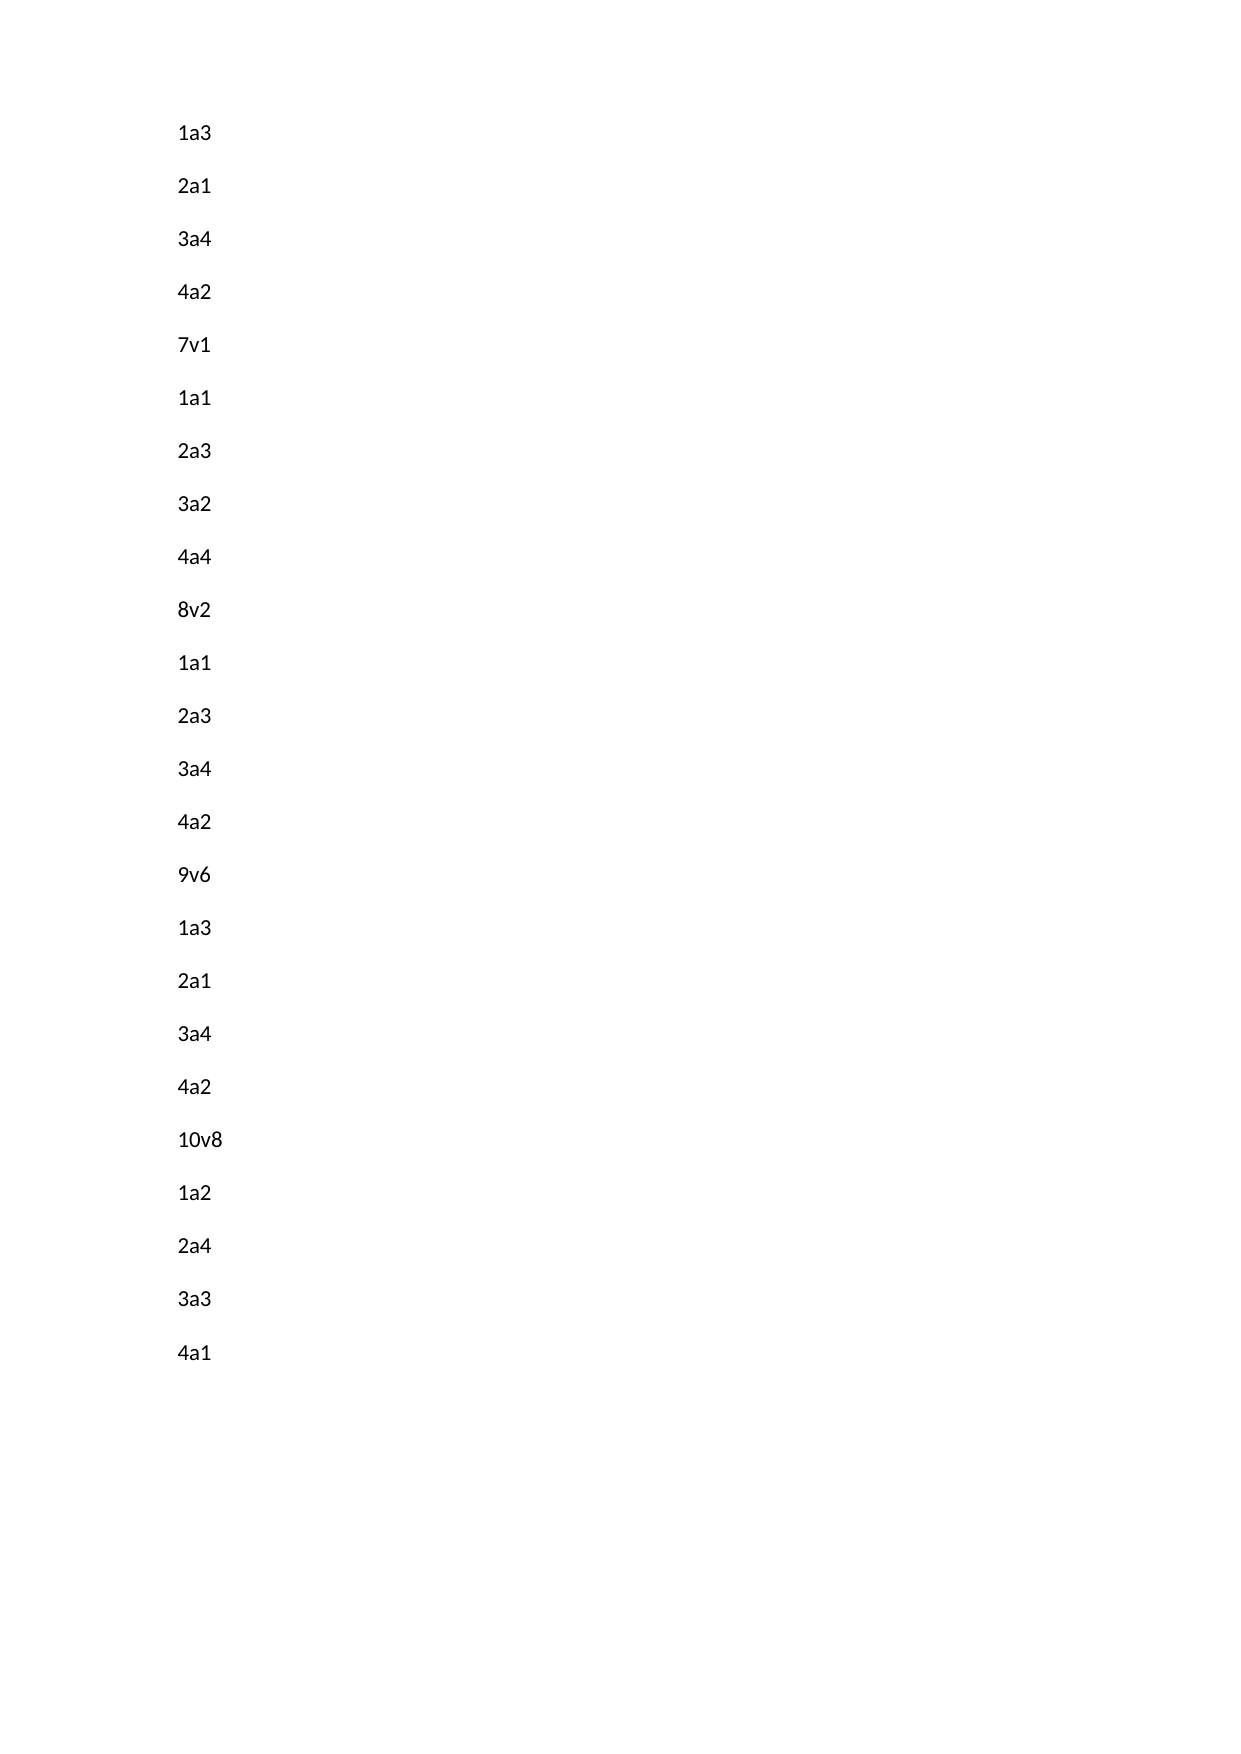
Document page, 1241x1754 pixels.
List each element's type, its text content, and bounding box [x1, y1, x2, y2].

text 3a3 [177, 1284, 1152, 1313]
text 2a4 [177, 1232, 1152, 1259]
text 3a4 [177, 754, 1152, 782]
text 3a2 [177, 489, 1152, 517]
text 8v2 [177, 595, 1152, 623]
text 4a2 [177, 807, 1152, 835]
text 4a4 [177, 542, 1152, 570]
text 4a2 [177, 277, 1152, 305]
text 1a2 [177, 1178, 1152, 1207]
text 3a4 [177, 1019, 1152, 1047]
text 10v8 [177, 1126, 1152, 1153]
text 7v1 [177, 330, 1152, 358]
text 4a1 [177, 1338, 1152, 1366]
text 9v6 [177, 860, 1152, 888]
text 1a3 [177, 118, 1152, 146]
text 3a4 [177, 224, 1152, 252]
text 2a1 [177, 966, 1152, 994]
text 2a1 [177, 171, 1152, 199]
text 1a1 [177, 383, 1152, 411]
text 2a3 [177, 701, 1152, 729]
text 2a3 [177, 436, 1152, 464]
text 1a1 [177, 648, 1152, 676]
text 1a3 [177, 913, 1152, 941]
text 4a2 [177, 1072, 1152, 1101]
